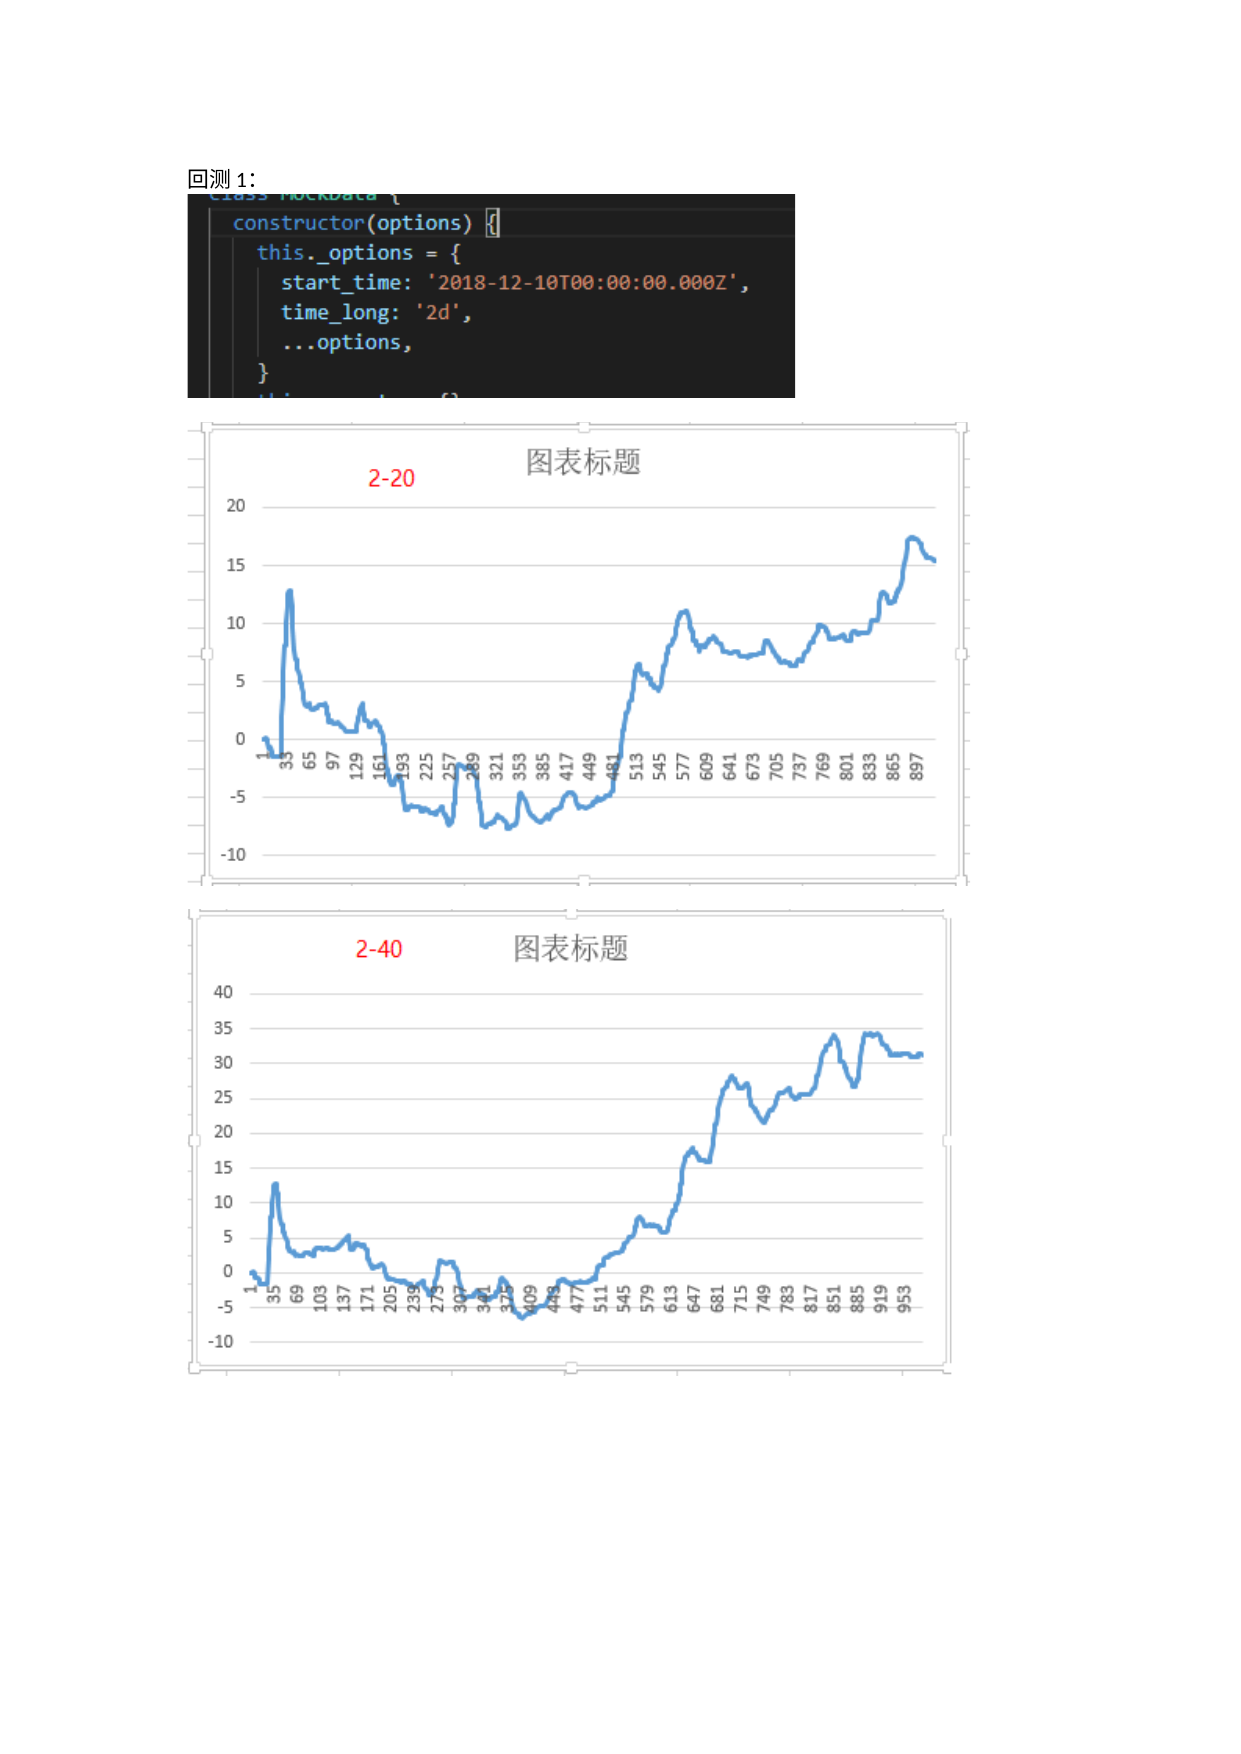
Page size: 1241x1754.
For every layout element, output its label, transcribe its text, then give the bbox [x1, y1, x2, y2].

picture [187, 909, 952, 1376]
picture [187, 422, 971, 886]
text 回测1： [187, 162, 1053, 194]
picture [187, 194, 796, 398]
